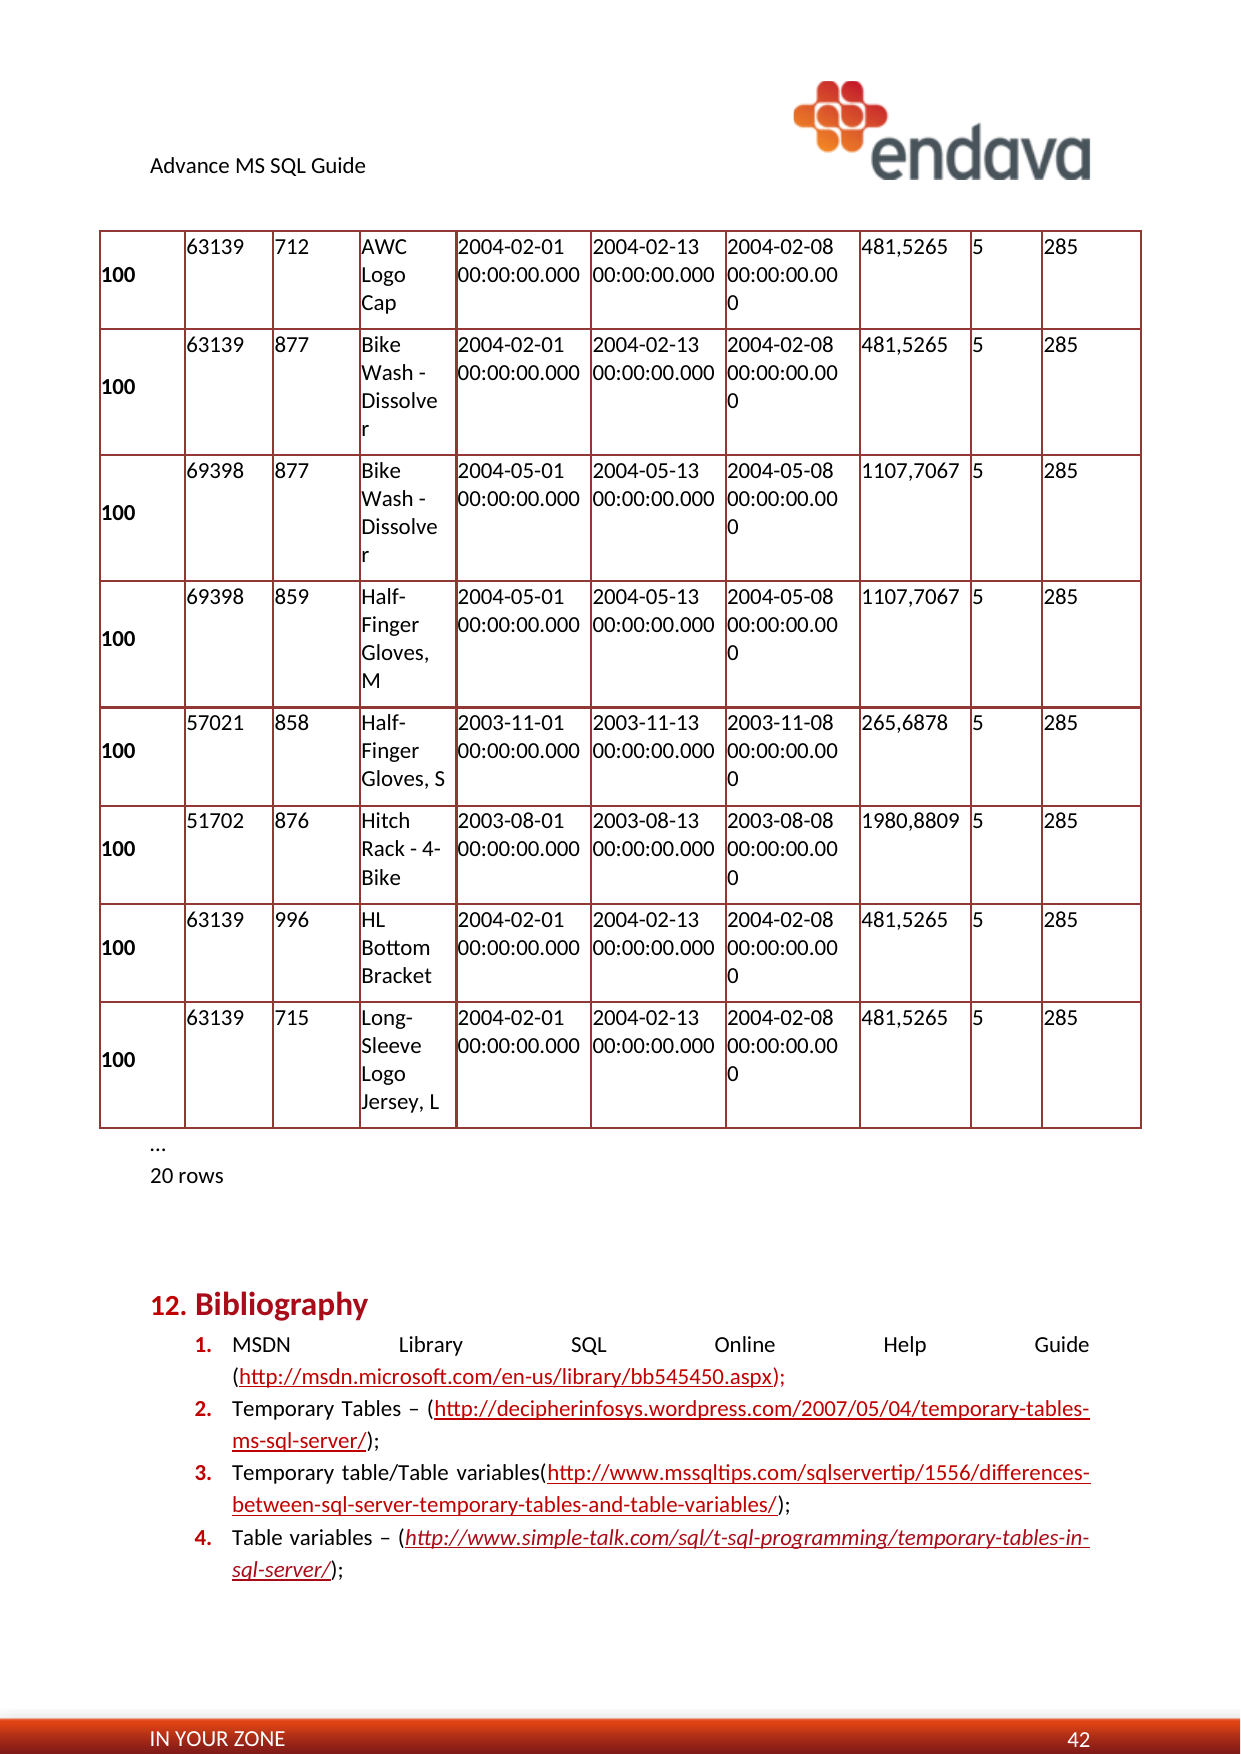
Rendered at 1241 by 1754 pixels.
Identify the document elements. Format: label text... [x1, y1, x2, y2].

table_cell Hitch Rack - 4-Bike [361, 807, 455, 903]
table_cell 5 [972, 456, 1041, 580]
table_cell 2004-02-01 00:00:00.000 [458, 232, 590, 328]
table_cell 100 [101, 709, 184, 804]
table_cell 859 [274, 582, 359, 706]
table_cell 5 [972, 1003, 1041, 1127]
table_cell 712 [274, 232, 359, 328]
table_cell 2003-11-13 00:00:00.000 [592, 709, 725, 804]
table_cell 2004-02-13 00:00:00.000 [592, 330, 725, 454]
table_cell 100 [101, 582, 184, 706]
subtitle Bibliography [150, 1283, 1090, 1323]
table_cell 51702 [186, 807, 272, 903]
table_cell 481,5265 [861, 232, 970, 328]
table_cell 285 [1043, 905, 1140, 1001]
table_cell 285 [1043, 330, 1140, 454]
text … [150, 1129, 1090, 1157]
table_cell 481,5265 [861, 330, 970, 454]
table_cell 1107,7067 [861, 582, 970, 706]
table_cell 2003-11-08 00:00:00.000 [727, 709, 859, 804]
table_cell 2004-02-13 00:00:00.000 [592, 905, 725, 1001]
table_cell 265,6878 [861, 709, 970, 804]
table_cell 5 [972, 807, 1041, 903]
table_cell 2004-02-08 00:00:00.000 [727, 1003, 859, 1127]
table_cell 481,5265 [861, 905, 970, 1001]
table_cell 2004-02-08 00:00:00.000 [727, 905, 859, 1001]
table_cell Bike Wash - Dissolver [361, 330, 455, 454]
table_cell 69398 [186, 582, 272, 706]
list Temporary table/Table variables(http://www.mssqltips.com/sqlservertip/1556/differences-between-sql-server-temporary-tables-and-table-variables/); [194, 1458, 1090, 1519]
table_cell 5 [972, 582, 1041, 706]
table_cell 2004-02-08 00:00:00.000 [727, 232, 859, 328]
picture [0, 1709, 1241, 1754]
table_cell Bike Wash - Dissolver [361, 456, 455, 580]
table_cell 100 [101, 330, 184, 454]
table_cell 285 [1043, 709, 1140, 804]
table_cell 2004-05-01 00:00:00.000 [458, 456, 590, 580]
table_cell 63139 [186, 232, 272, 328]
table_cell 285 [1043, 456, 1140, 580]
table_cell 100 [101, 232, 184, 328]
text 20 rows [150, 1161, 1090, 1189]
table_cell 2004-02-13 00:00:00.000 [592, 232, 725, 328]
list Temporary Tables – (http://decipherinfosys.wordpress.com/2007/05/04/temporary-tables-ms-sql-server/); [194, 1394, 1090, 1454]
table_cell 2004-02-13 00:00:00.000 [592, 1003, 725, 1127]
table_cell 2004-05-08 00:00:00.000 [727, 582, 859, 706]
table_cell 285 [1043, 1003, 1140, 1127]
table_cell 2004-05-13 00:00:00.000 [592, 582, 725, 706]
table_cell AWC Logo Cap [361, 232, 455, 328]
table_cell 996 [274, 905, 359, 1001]
table_cell 2003-08-08 00:00:00.000 [727, 807, 859, 903]
table_cell 1107,7067 [861, 456, 970, 580]
table_cell 5 [972, 905, 1041, 1001]
table_cell 2004-02-01 00:00:00.000 [458, 330, 590, 454]
table_cell 2003-08-01 00:00:00.000 [458, 807, 590, 903]
table_cell 2004-02-08 00:00:00.000 [727, 330, 859, 454]
table_cell Long-Sleeve Logo Jersey, L [361, 1003, 455, 1127]
table_cell 5 [972, 330, 1041, 454]
table_cell 2004-02-01 00:00:00.000 [458, 1003, 590, 1127]
table_cell 877 [274, 330, 359, 454]
table_cell Half-Finger Gloves, M [361, 582, 455, 706]
table_cell 876 [274, 807, 359, 903]
table_cell 285 [1043, 582, 1140, 706]
table_cell 285 [1043, 807, 1140, 903]
table_cell 2003-08-13 00:00:00.000 [592, 807, 725, 903]
table_cell 2004-05-08 00:00:00.000 [727, 456, 859, 580]
table_cell 100 [101, 807, 184, 903]
list MSDN Library SQL Online Help Guide (http://msdn.microsoft.com/en-us/library/bb545450.aspx); [194, 1330, 1090, 1390]
table_cell 2004-05-01 00:00:00.000 [458, 582, 590, 706]
table_cell 63139 [186, 905, 272, 1001]
table_cell 715 [274, 1003, 359, 1127]
table_cell 5 [972, 232, 1041, 328]
table_cell 2003-11-01 00:00:00.000 [458, 709, 590, 804]
table_cell 877 [274, 456, 359, 580]
table_cell 63139 [186, 330, 272, 454]
table_cell 858 [274, 709, 359, 804]
table_cell 2004-02-01 00:00:00.000 [458, 905, 590, 1001]
table_cell 5 [972, 709, 1041, 804]
list Table variables – (http://www.simple-talk.com/sql/t-sql-programming/temporary-tables-in-sql-server/); [194, 1523, 1090, 1583]
table_cell 100 [101, 456, 184, 580]
table_cell 1980,8809 [861, 807, 970, 903]
table_cell 100 [101, 905, 184, 1001]
table_cell 285 [1043, 232, 1140, 328]
table_cell 57021 [186, 709, 272, 804]
table_cell Half-Finger Gloves, S [361, 709, 455, 804]
table_cell 2004-05-13 00:00:00.000 [592, 456, 725, 580]
table_cell 100 [101, 1003, 184, 1127]
table_cell 69398 [186, 456, 272, 580]
picture [793, 81, 1091, 180]
table_cell 63139 [186, 1003, 272, 1127]
table_cell HL Bottom Bracket [361, 905, 455, 1001]
table_cell 481,5265 [861, 1003, 970, 1127]
